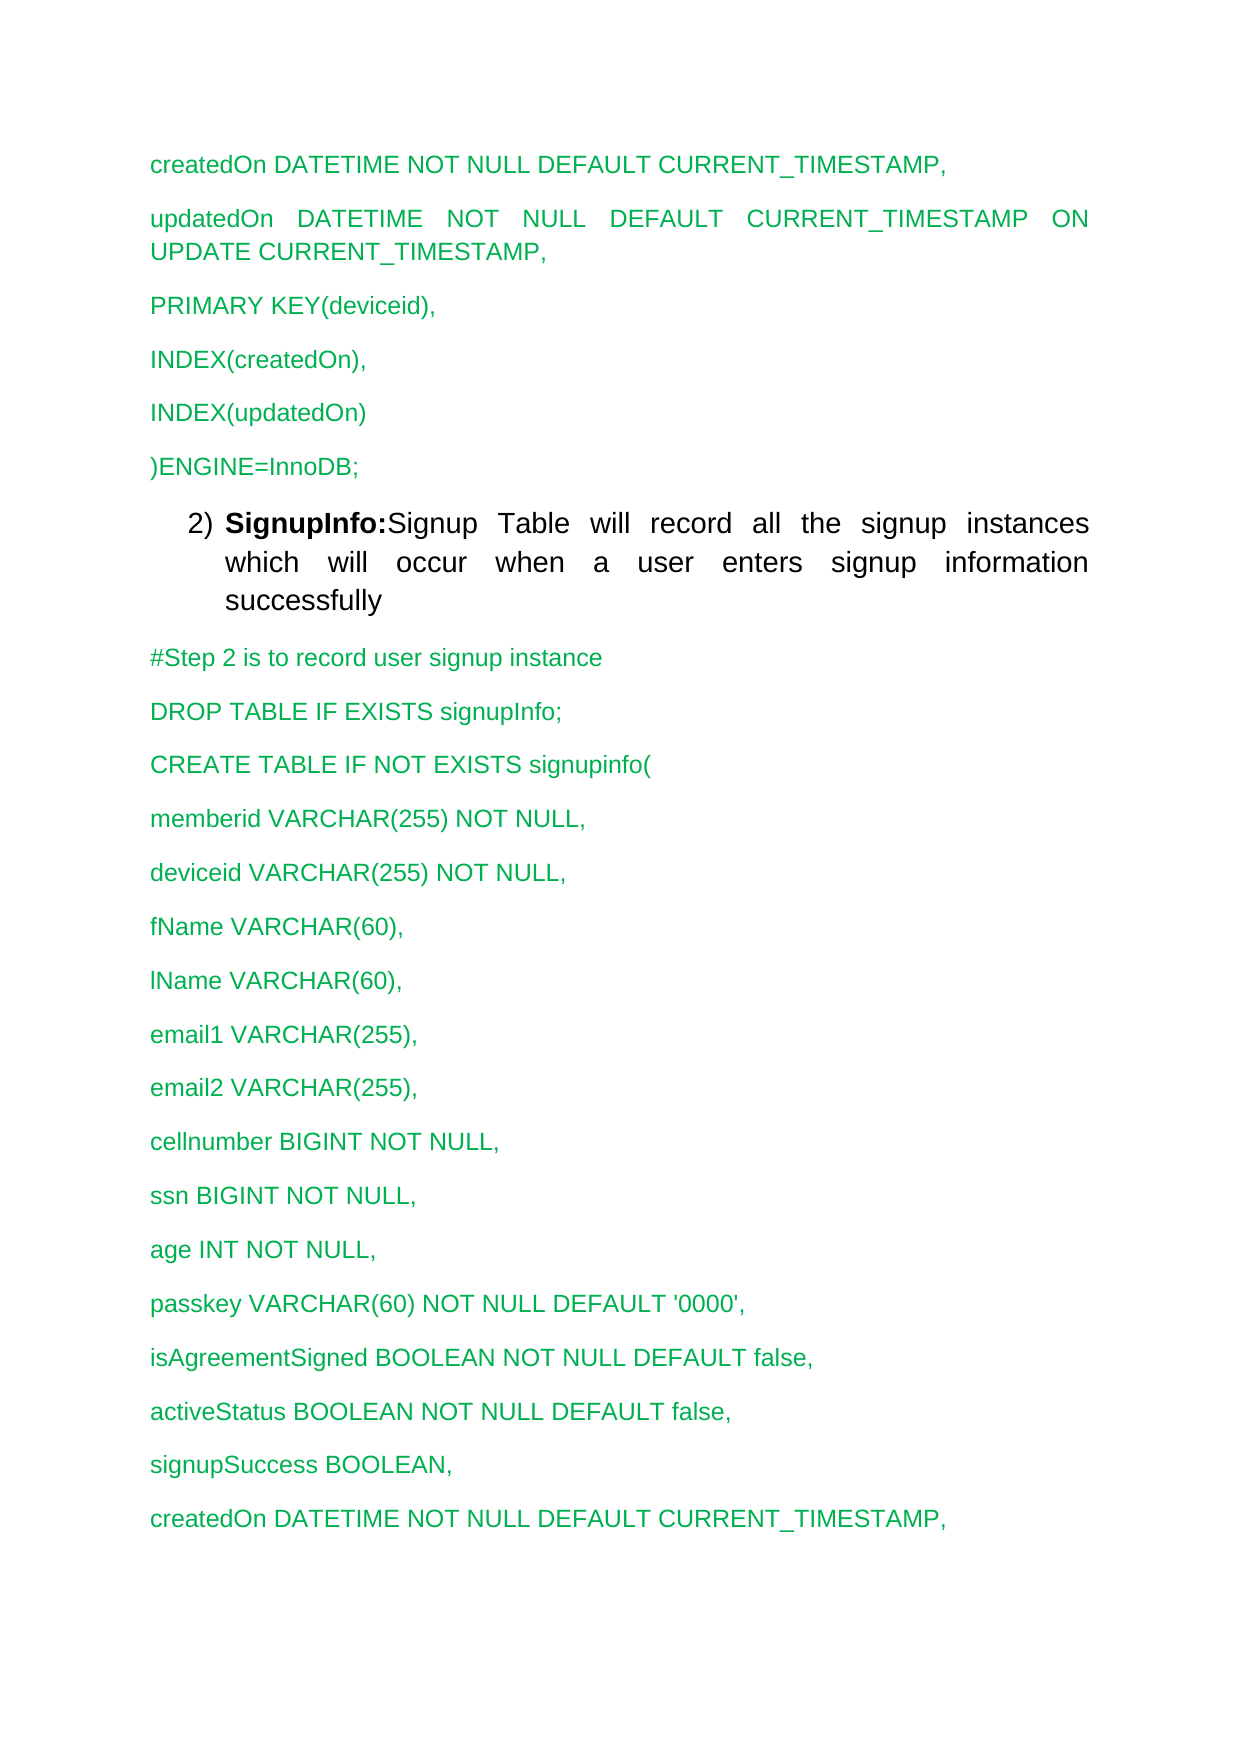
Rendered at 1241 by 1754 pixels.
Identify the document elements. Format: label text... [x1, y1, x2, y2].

text deviceid VARCHAR(255) NOT NULL, [150, 858, 1090, 887]
text cellnumber BIGINT NOT NULL, [150, 1127, 1090, 1156]
text updatedOn DATETIME NOT NULL DEFAULT CURRENT_TIMESTAMP ON UPDATE CURRENT_TIMESTAMP, [150, 204, 1090, 266]
text PRIMARY KEY(deviceid), [150, 291, 1090, 319]
text activeStatus BOOLEAN NOT NULL DEFAULT false, [150, 1397, 1090, 1425]
text signupSuccess BOOLEAN, [150, 1450, 1090, 1479]
text )ENGINE=InnoDB; [150, 452, 1090, 481]
text INDEX(updatedOn) [150, 398, 1090, 427]
list SignupInfo:Signup Table will record all the signup instances which will occur when a user enters signup information successfully [187, 506, 1090, 617]
text ssn BIGINT NOT NULL, [150, 1181, 1090, 1210]
text INDEX(createdOn), [150, 344, 1090, 373]
text CREATE TABLE IF NOT EXISTS signupinfo( [150, 750, 1090, 779]
text DROP TABLE IF EXISTS signupInfo; [150, 696, 1090, 725]
text lName VARCHAR(60), [150, 966, 1090, 994]
text createdOn DATETIME NOT NULL DEFAULT CURRENT_TIMESTAMP, [150, 150, 1090, 179]
text age INT NOT NULL, [150, 1235, 1090, 1264]
text email1 VARCHAR(255), [150, 1019, 1090, 1048]
text passkey VARCHAR(60) NOT NULL DEFAULT '0000', [150, 1289, 1090, 1318]
text isAgreementSigned BOOLEAN NOT NULL DEFAULT false, [150, 1343, 1090, 1371]
text createdOn DATETIME NOT NULL DEFAULT CURRENT_TIMESTAMP, [150, 1504, 1090, 1533]
text fName VARCHAR(60), [150, 912, 1090, 941]
text email2 VARCHAR(255), [150, 1073, 1090, 1102]
text #Step 2 is to record user signup instance [150, 643, 1090, 671]
text memberid VARCHAR(255) NOT NULL, [150, 804, 1090, 833]
